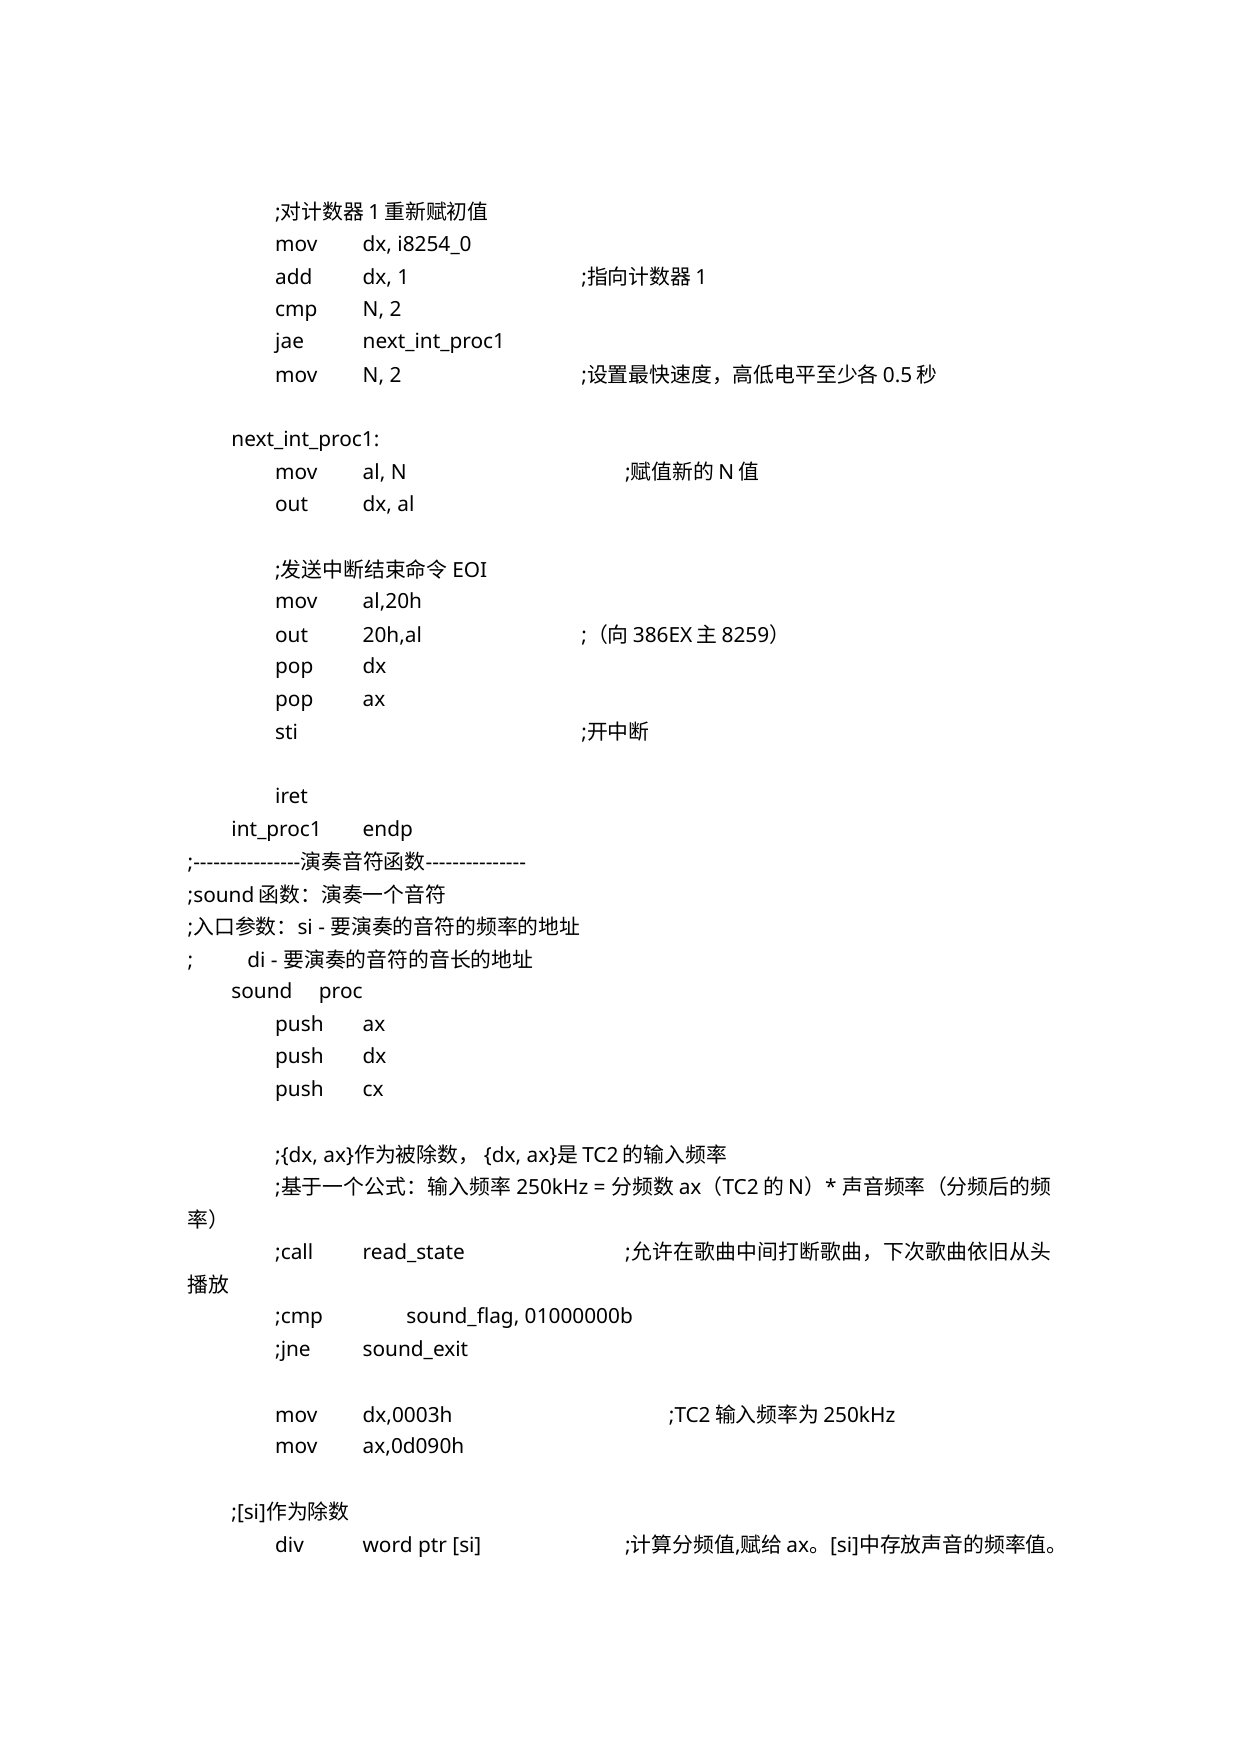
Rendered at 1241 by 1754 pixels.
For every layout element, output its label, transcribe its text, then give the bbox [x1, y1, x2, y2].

text mov dx, i8254_0 [187, 227, 1053, 259]
text sti ;开中断 [187, 714, 1053, 747]
text ;call read_state ;允许在歌曲中间打断歌曲，下次歌曲依旧从头播放 [187, 1234, 1053, 1299]
text int_proc1 endp [187, 812, 1053, 844]
text pop dx [187, 649, 1053, 682]
text ;cmp sound_flag, 01000000b [187, 1299, 1053, 1332]
text ;sound函数：演奏一个音符 [187, 877, 1053, 909]
text add dx, 1 ;指向计数器1 [187, 259, 1053, 292]
text push cx [187, 1072, 1053, 1104]
text mov N, 2 ;设置最快速度，高低电平至少各0.5秒 [187, 357, 1053, 389]
text ;{dx, ax}作为被除数， {dx, ax}是TC2的输入频率 [187, 1137, 1053, 1169]
text pop ax [187, 682, 1053, 714]
text mov dx,0003h ;TC2输入频率为250kHz [187, 1397, 1053, 1429]
text out 20h,al ;（向386EX主8259） [187, 617, 1053, 649]
text ;基于一个公式：输入频率250kHz = 分频数ax（TC2的N）* 声音频率（分频后的频率） [187, 1169, 1053, 1234]
text mov ax,0d090h [187, 1429, 1053, 1462]
text ;----------------演奏音符函数--------------- [187, 844, 1053, 877]
text iret [187, 779, 1053, 812]
text ; di - 要演奏的音符的音长的地址 [187, 942, 1053, 974]
text out dx, al [187, 487, 1053, 519]
text jae next_int_proc1 [187, 324, 1053, 357]
text sound proc [187, 974, 1053, 1007]
text ;入口参数：si - 要演奏的音符的频率的地址 [187, 909, 1053, 942]
text ;[si]作为除数 [187, 1494, 1053, 1527]
text ;发送中断结束命令 EOI [187, 552, 1053, 584]
text mov al,20h [187, 584, 1053, 617]
text ;jne sound_exit [187, 1332, 1053, 1364]
text mov al, N ;赋值新的N值 [187, 454, 1053, 487]
text next_int_proc1: [187, 422, 1053, 454]
text push ax [187, 1007, 1053, 1039]
text cmp N, 2 [187, 292, 1053, 324]
text ;对计数器1重新赋初值 [187, 194, 1053, 227]
text push dx [187, 1039, 1053, 1072]
text div word ptr [si] ;计算分频值,赋给ax。[si]中存放声音的频率值。 [187, 1527, 1053, 1559]
